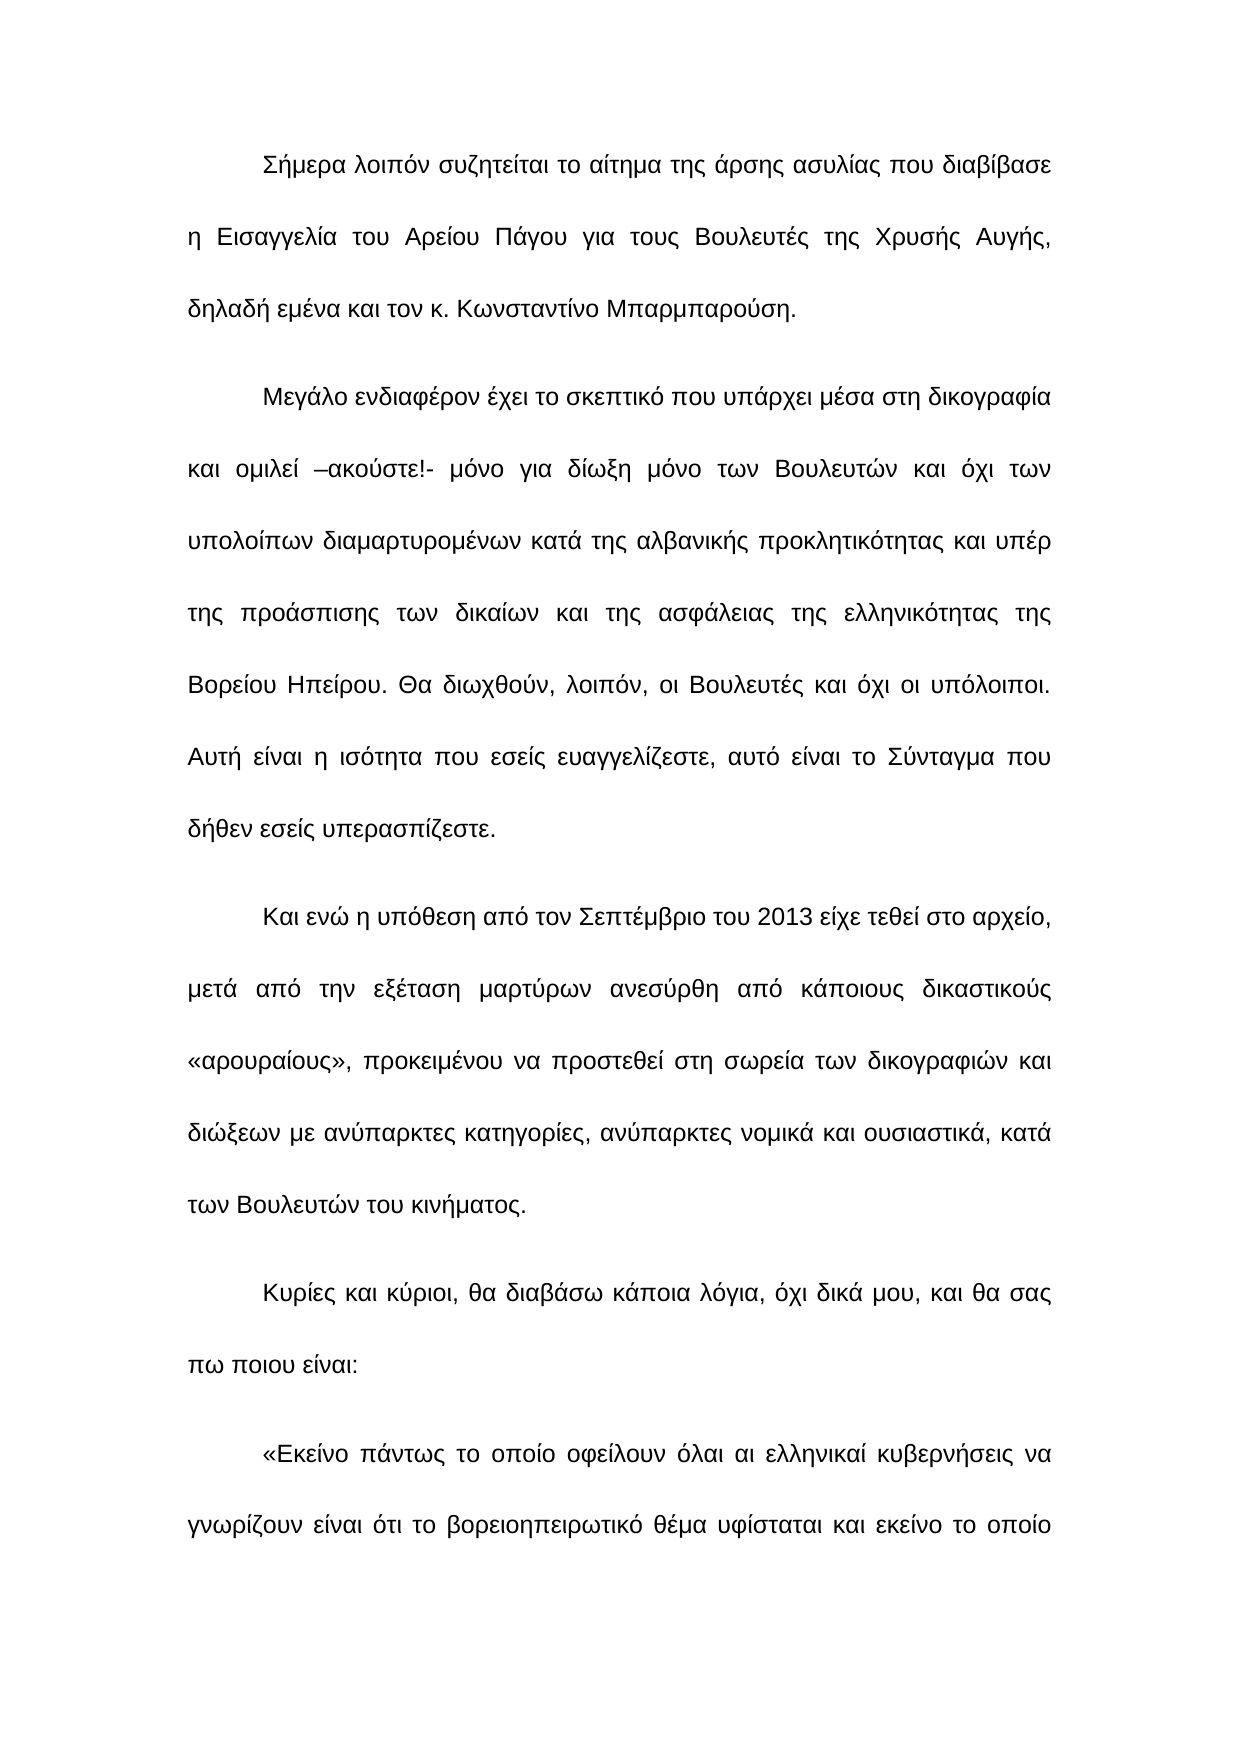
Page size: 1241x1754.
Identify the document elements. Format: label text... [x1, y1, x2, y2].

text Και ενώ η υπόθεση από τον Σεπτέμβριο του 2013 είχε τεθεί στο αρχείο, μετά από την εξέταση μαρτύρων ανεσύρθη από κάποιους δικαστικούς «αρουραίους», προκειμένου να προστεθεί στη σωρεία των δικογραφιών και διώξεων με ανύπαρκτες κατηγορίες, ανύπαρκτες νομικά και ουσιαστικά, κατά των Βουλευτών του κινήματος. [187, 902, 1053, 1218]
text Μεγάλο ενδιαφέρον έχει το σκεπτικό που υπάρχει μέσα στη δικογραφία και ομιλεί –ακούστε!- μόνο για δίωξη μόνο των Βουλευτών και όχι των υπολοίπων διαμαρτυρομένων κατά της αλβανικής προκλητικότητας και υπέρ της προάσπισης των δικαίων και της ασφάλειας της ελληνικότητας της Βορείου Ηπείρου. Θα διωχθούν, λοιπόν, οι Βουλευτές και όχι οι υπόλοιποι. Αυτή είναι η ισότητα που εσείς ευαγγελίζεστε, αυτό είναι το Σύνταγμα που δήθεν εσείς υπερασπίζεστε. [187, 382, 1053, 842]
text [187, 1438, 1053, 1539]
text Κυρίες και κύριοι, θα διαβάσω κάποια λόγια, όχι δικά μου, και θα σας πω ποιου είναι: [187, 1278, 1053, 1379]
text Σήμερα λοιπόν συζητείται το αίτημα της άρσης ασυλίας που διαβίβασε η Εισαγγελία του Αρείου Πάγου για τους Βουλευτές της Χρυσής Αυγής, δηλαδή εμένα και τον κ. Κωνσταντίνο Μπαρμπαρούση. [187, 150, 1053, 322]
